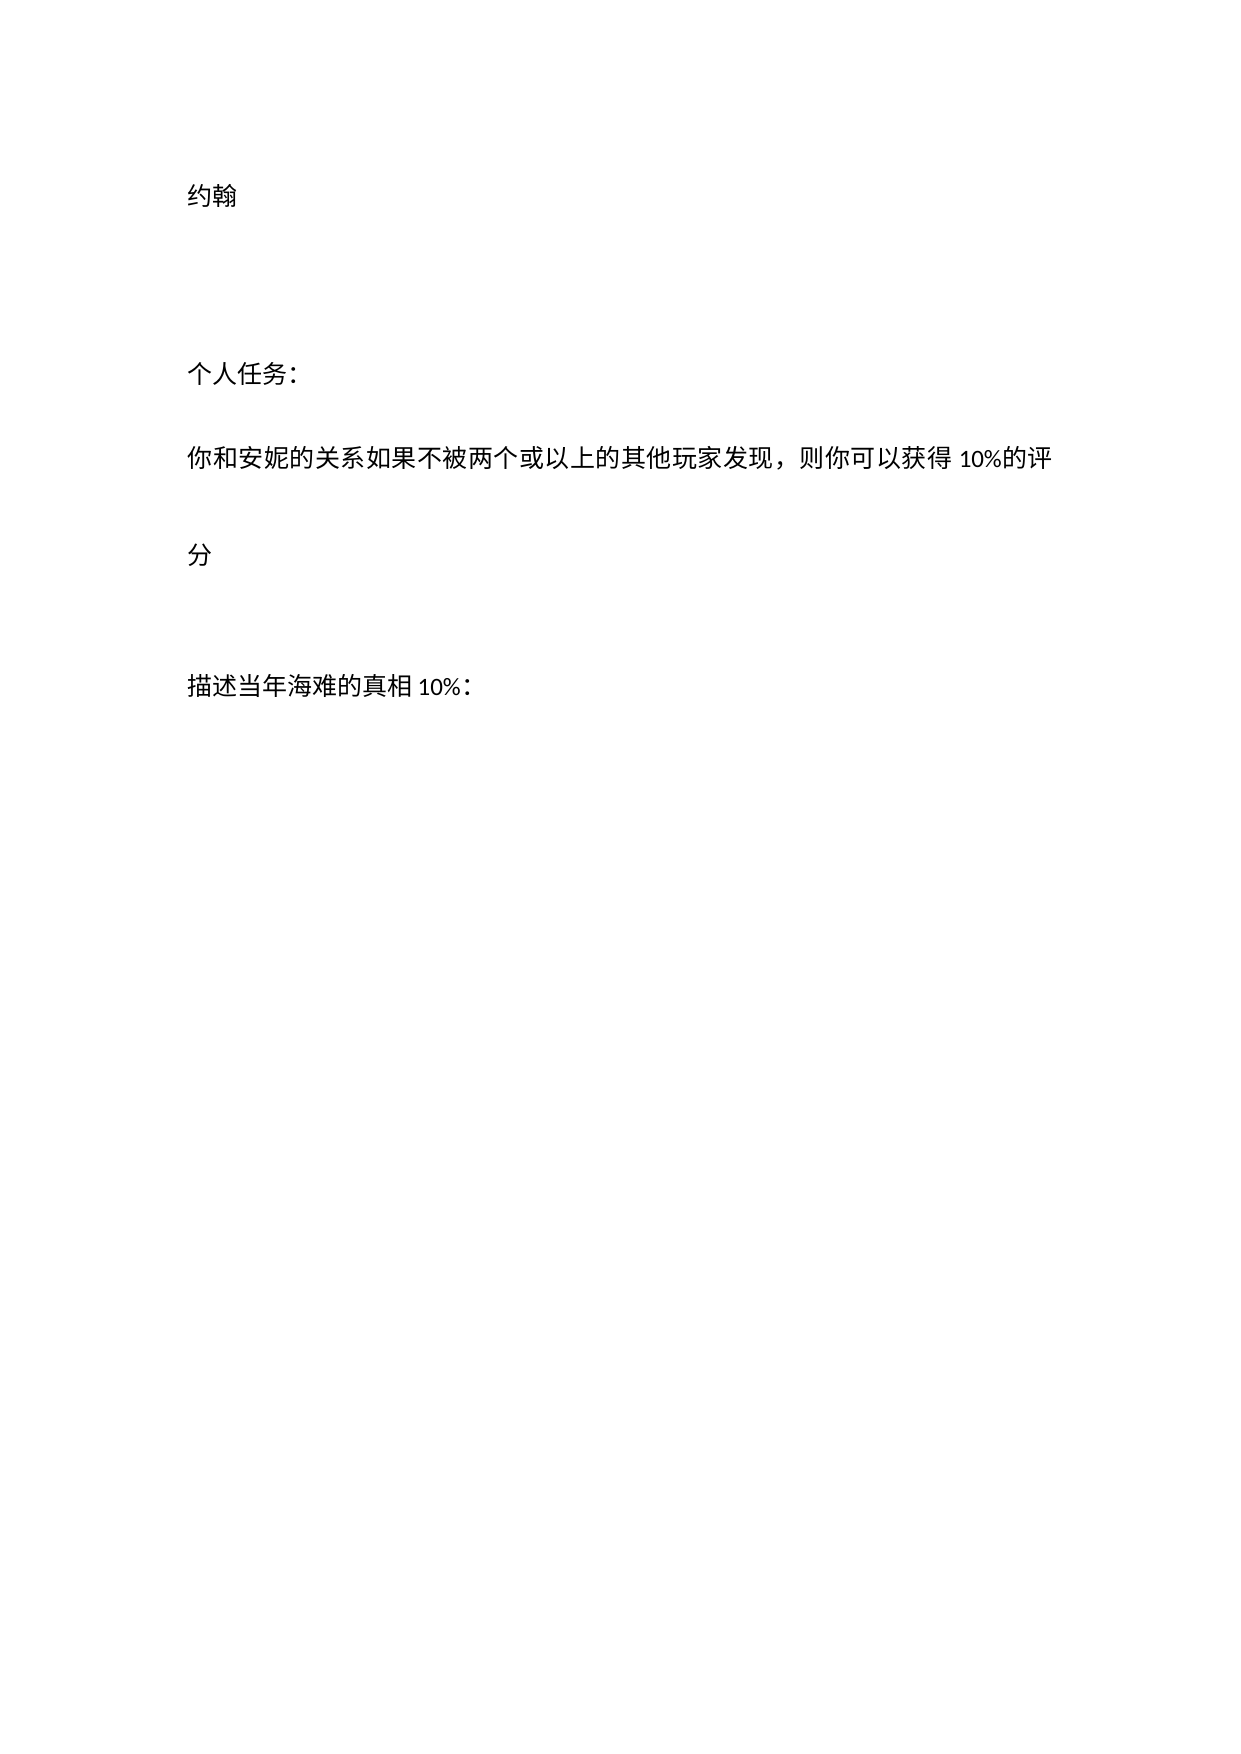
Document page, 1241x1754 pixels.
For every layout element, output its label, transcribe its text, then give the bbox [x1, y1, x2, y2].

text 个人任务： [187, 341, 1053, 406]
text 约翰 [187, 162, 1053, 227]
text 你和安妮的关系如果不被两个或以上的其他玩家发现，则你可以获得10%的评分 [187, 424, 1053, 586]
text 描述当年海难的真相10%： [187, 652, 1053, 717]
